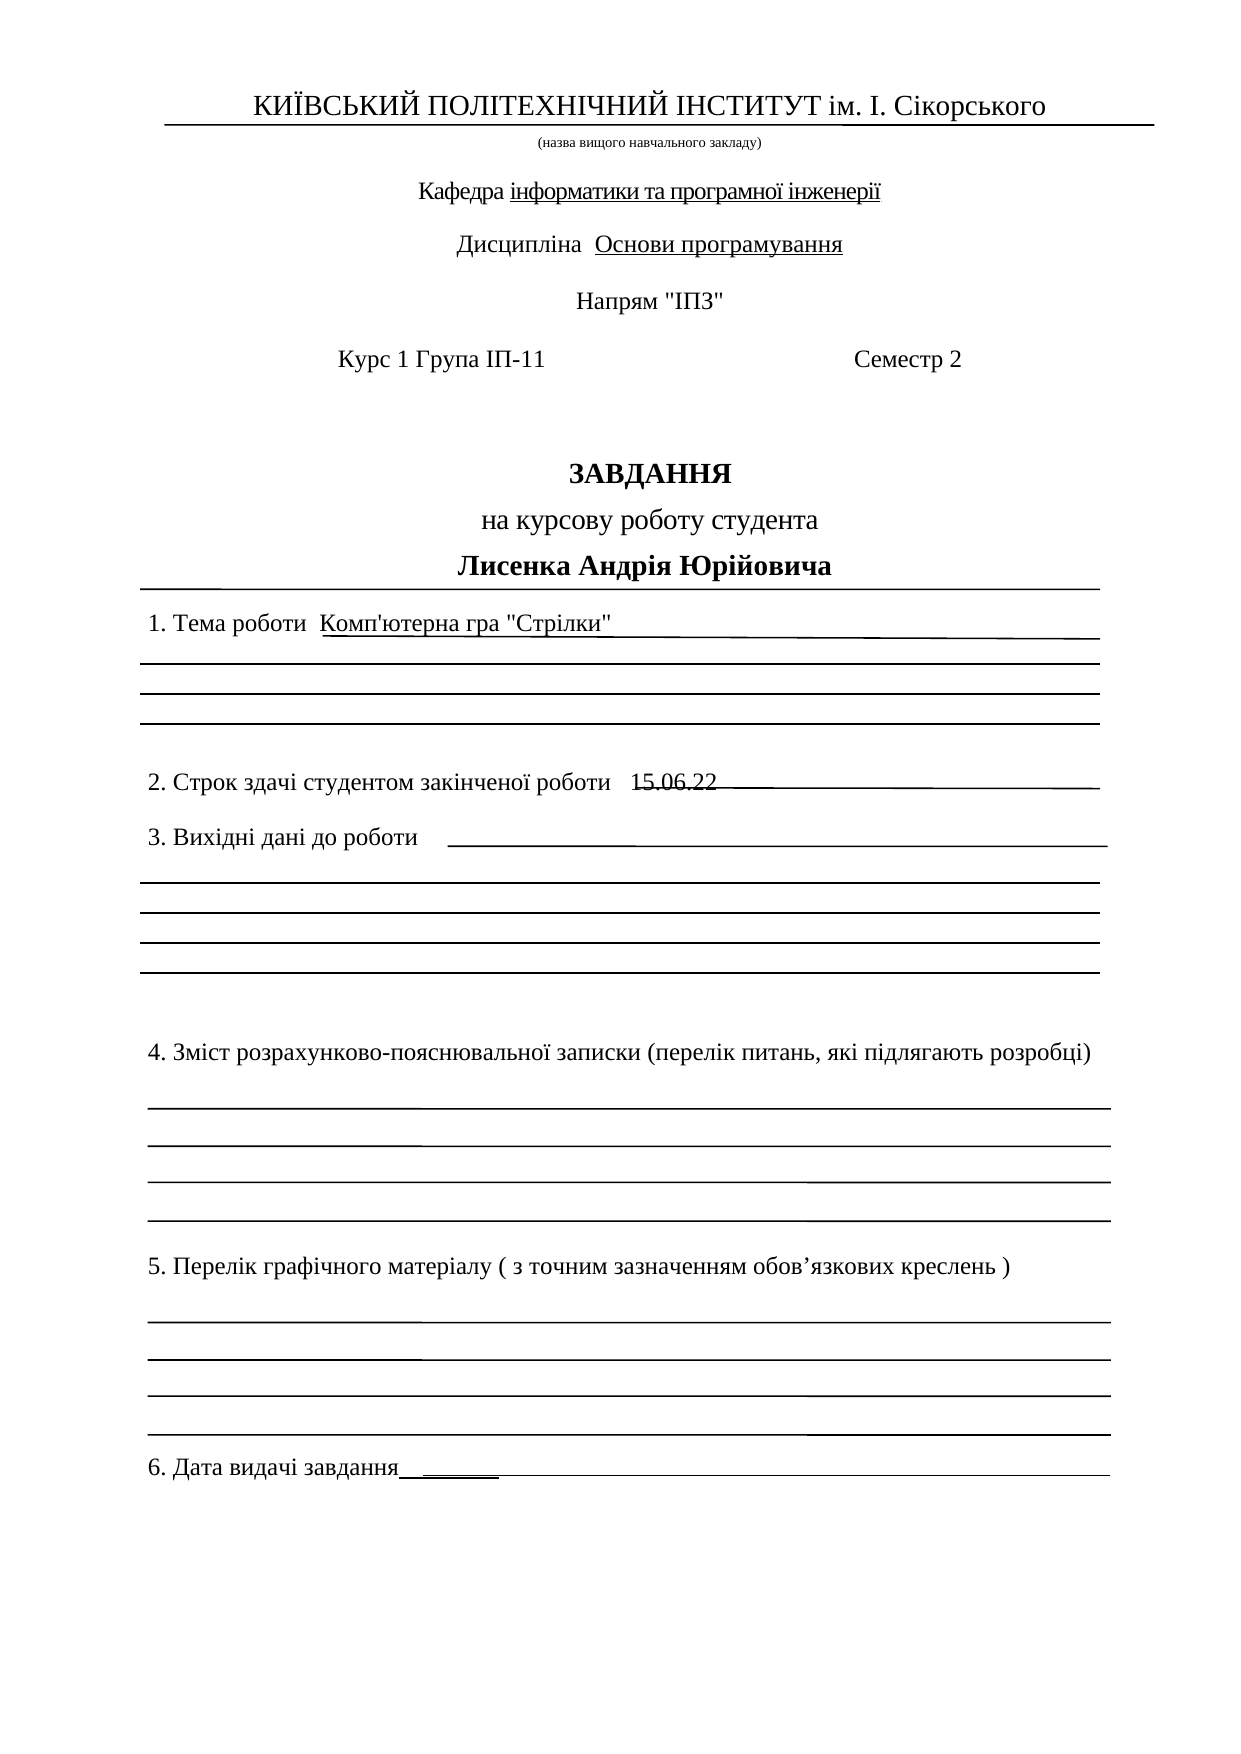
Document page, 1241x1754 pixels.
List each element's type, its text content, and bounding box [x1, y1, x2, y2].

text Напрям "ІПЗ" [148, 286, 1152, 315]
text 3. Вихідні дані до роботи [148, 822, 1152, 851]
text (назва вищого навчального закладу) [148, 122, 1152, 151]
subtitle Лисенка Андрія Юрійовича [458, 548, 1152, 582]
text 1. Тема роботи Комп'ютерна гра "Стрілки" [148, 608, 1152, 637]
text 6. Дата видачі завдання [148, 1452, 1152, 1481]
text 2. Строк здачі студентом закінченої роботи 15.06.22 [148, 767, 1152, 795]
text 5. Перелік графічного матеріалу ( з точним зазначенням обов’язкових креслень ) [148, 1251, 1152, 1280]
subtitle на курсову роботу студента [148, 502, 1152, 536]
subtitle ЗАВДАННЯ [149, 456, 1152, 490]
text Дисципліна Основи програмування [148, 229, 1152, 257]
text Курс 1 Група ІП-11 Семестр 2 [148, 344, 1152, 372]
text КИЇВСЬКИЙ ПОЛІТЕХНІЧНИЙ ІНСТИТУТ ім. І. Сікорського [148, 88, 1152, 122]
text 4. Зміст розрахунково-пояснювальної записки (перелік питань, які підлягають розробці) [148, 1037, 1152, 1066]
subtitle Кафедра інформатики та програмної інженерії [148, 176, 1152, 204]
